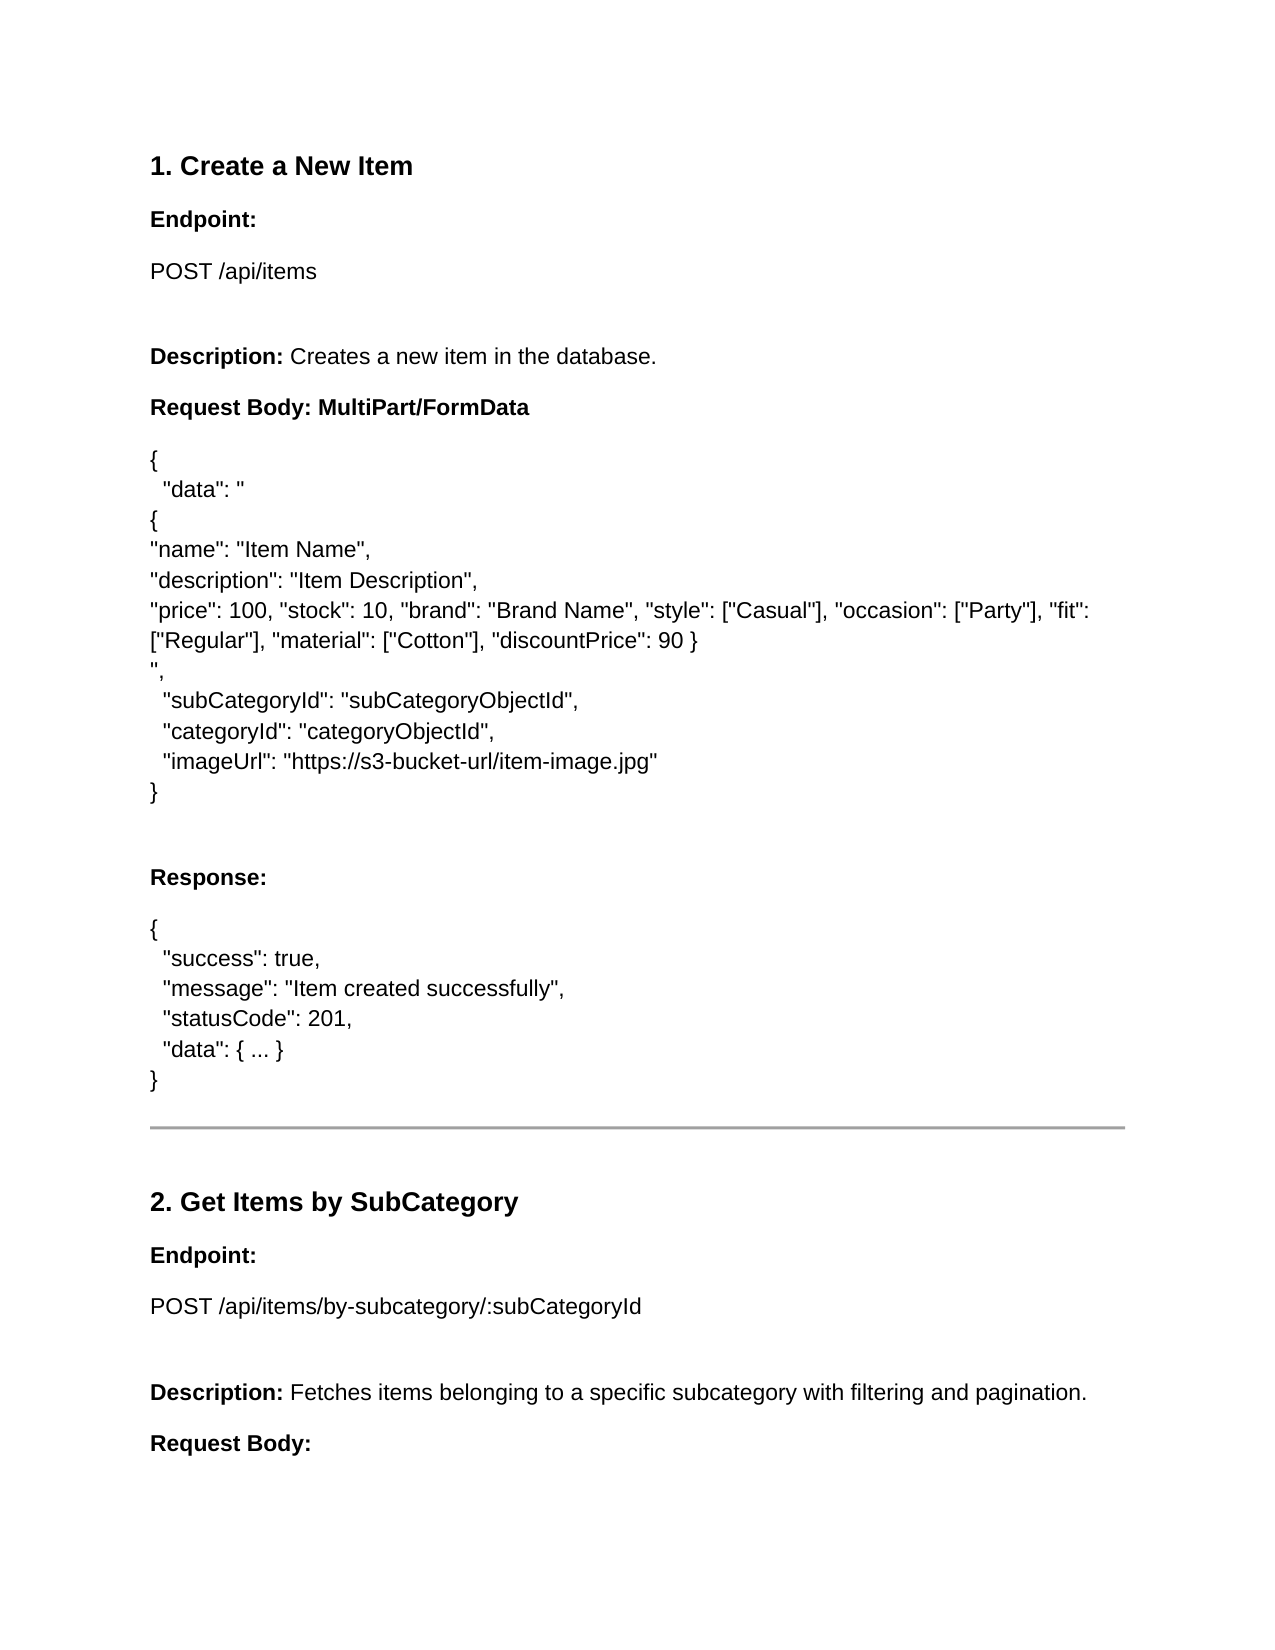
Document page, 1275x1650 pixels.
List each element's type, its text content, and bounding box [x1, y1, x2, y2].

text "imageUrl": "https://s3-bucket-url/item-image.jpg" [150, 748, 1125, 774]
text Response: [150, 863, 1125, 890]
text Request Body: [150, 1430, 1125, 1456]
text } [150, 778, 1125, 804]
text "name": "Item Name", [150, 536, 1125, 563]
text "categoryId": "categoryObjectId", [150, 718, 1125, 744]
text Description: Creates a new item in the database. [150, 343, 1125, 369]
text "success": true, [150, 945, 1125, 971]
subtitle 2. Get Items by SubCategory [150, 1186, 1125, 1217]
text POST /api/items [150, 258, 1125, 284]
text Endpoint: [150, 206, 1125, 233]
text "data": { ... } [150, 1036, 1125, 1062]
text "description": "Item Description", [150, 567, 1125, 593]
text { [150, 506, 1125, 532]
text "subCategoryId": "subCategoryObjectId", [150, 687, 1125, 714]
text POST /api/items/by-subcategory/:subCategoryId [150, 1293, 1125, 1319]
text } [150, 1066, 1125, 1092]
text Endpoint: [150, 1242, 1125, 1268]
text { [150, 915, 1125, 941]
text Request Body: MultiPart/FormData [150, 394, 1125, 421]
text "price": 100, "stock": 10, "brand": "Brand Name", "style": ["Casual"], "occasion": ["Party"], "fit": ["Regular"], "material": ["Cotton"], "discountPrice": 90 } [150, 597, 1125, 653]
subtitle 1. Create a New Item [150, 150, 1125, 181]
text { [150, 446, 1125, 472]
text Description: Fetches items belonging to a specific subcategory with filtering and pagination. [150, 1379, 1125, 1405]
text "statusCode": 201, [150, 1005, 1125, 1032]
text "data": " [150, 476, 1125, 502]
text ", [150, 657, 1125, 683]
text "message": "Item created successfully", [150, 975, 1125, 1002]
